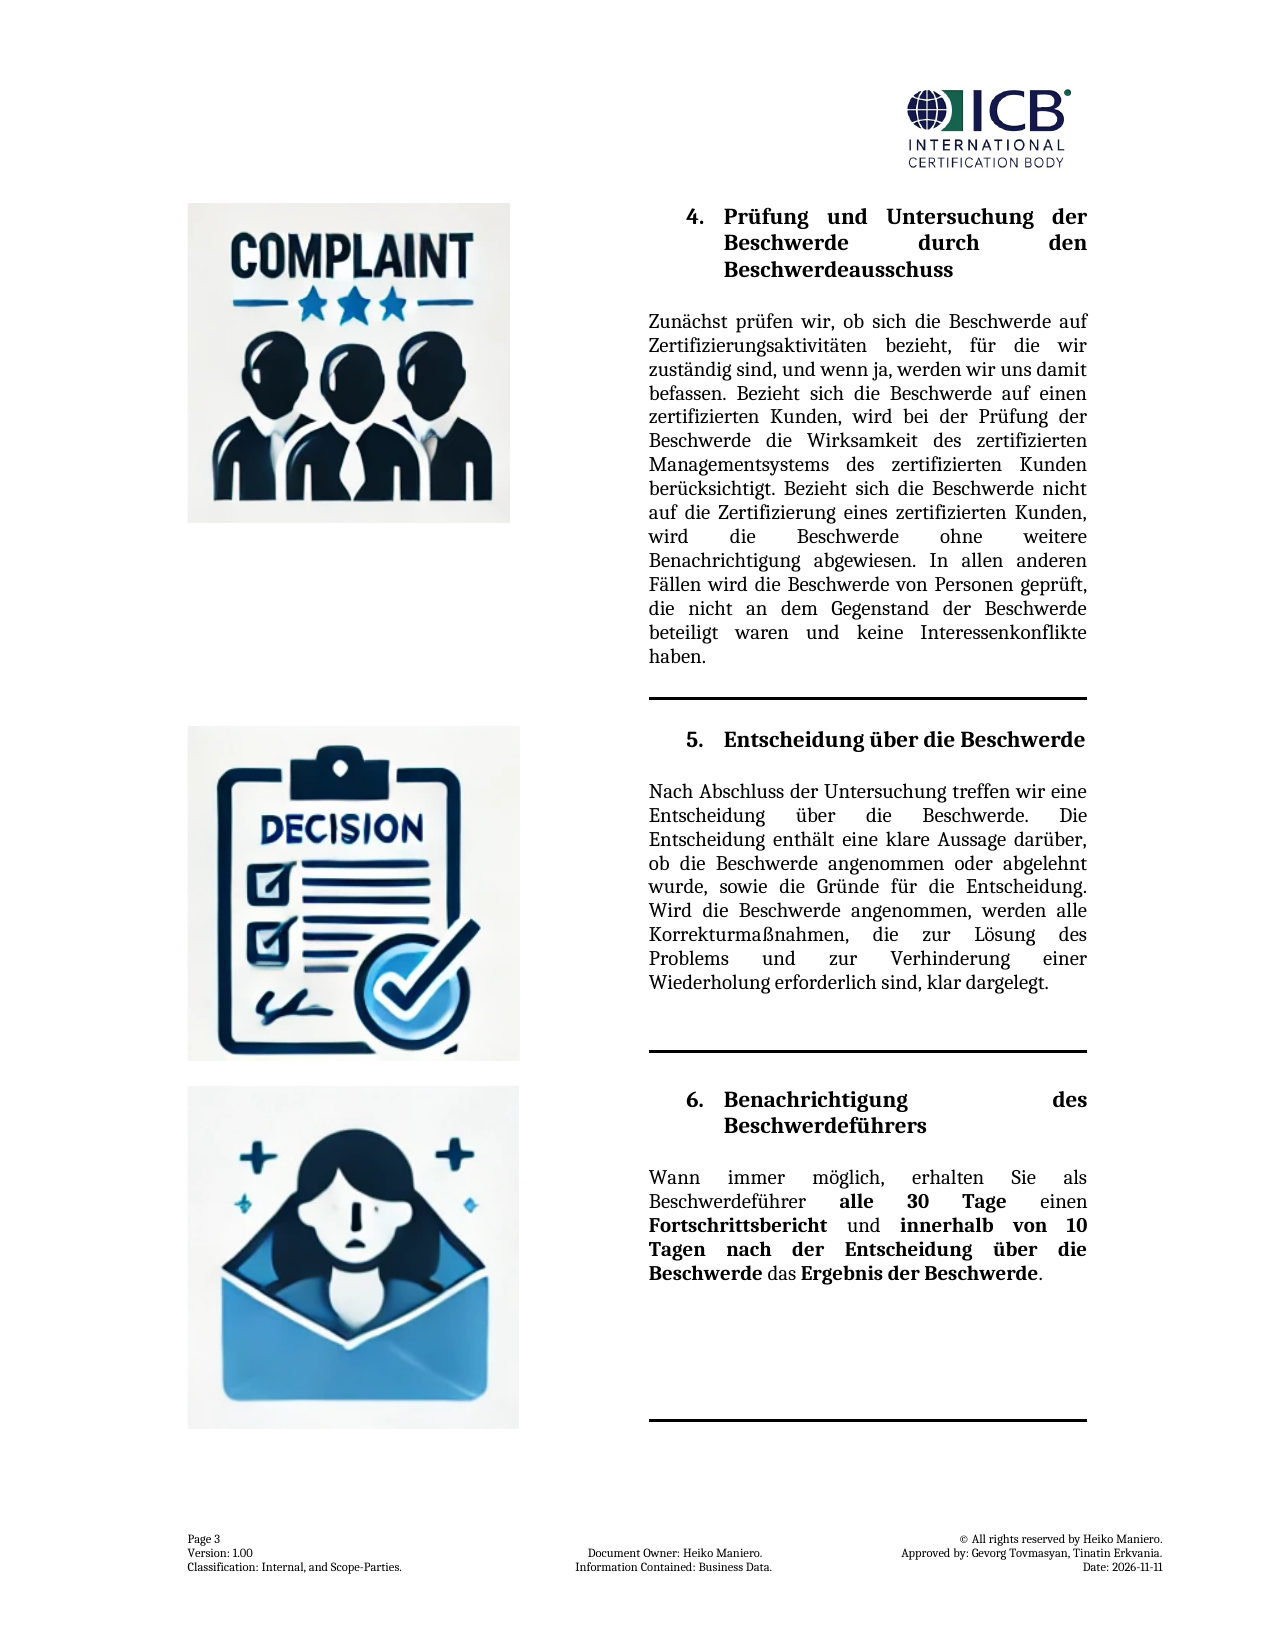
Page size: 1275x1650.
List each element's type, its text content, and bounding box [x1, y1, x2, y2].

table_cell Entscheidung über die Beschwerde Nach Abschluss der Untersuchung treffen wir eine Entscheidung über die Beschwerde. Die Entscheidung enthält eine klare Aussage darüber, ob die Beschwerde angenommen oder abgelehnt wurde, sowie die Gründe für die Entscheidung. Wird die Beschwerde angenommen, werden alle Korrekturmaßnahmen, die zur Lösung des Problems und zur Verhinderung einer Wiederholung erforderlich sind, klar dargelegt. [638, 727, 1099, 1087]
picture [897, 75, 1088, 178]
table_cell Prüfung und Untersuchung der Beschwerde durch den Beschwerdeausschuss Zunächst prüfen wir, ob sich die Beschwerde auf Zertifizierungsaktivitäten bezieht, für die wir zuständig sind, und wenn ja, werden wir uns damit befassen. Bezieht sich die Beschwerde auf einen zertifizierten Kunden, wird bei der Prüfung der Beschwerde die Wirksamkeit des zertifizierten Managementsystems des zertifizierten Kunden berücksichtigt. Bezieht sich die Beschwerde nicht auf die Zertifizierung eines zertifizierten Kunden, wird die Beschwerde ohne weitere Benachrichtigung abgewiesen. In allen anderen Fällen wird die Beschwerde von Personen geprüft, die nicht an dem Gegenstand der Beschwerde beteiligt waren und keine Interessenkonflikte haben. [638, 204, 1099, 727]
picture [187, 1086, 519, 1429]
table_cell Benachrichtigung des Beschwerdeführers Wann immer möglich, erhalten Sie als Beschwerdeführer alle 30 Tage einen Fortschrittsbericht und innerhalb von 10 Tagen nach der Entscheidung über die Beschwerde das Ergebnis der Beschwerde. [638, 1087, 1099, 1449]
picture [187, 203, 511, 523]
table_cell [176, 727, 637, 1087]
table_cell [176, 204, 637, 727]
table_cell [176, 1087, 637, 1449]
picture [187, 726, 520, 1061]
